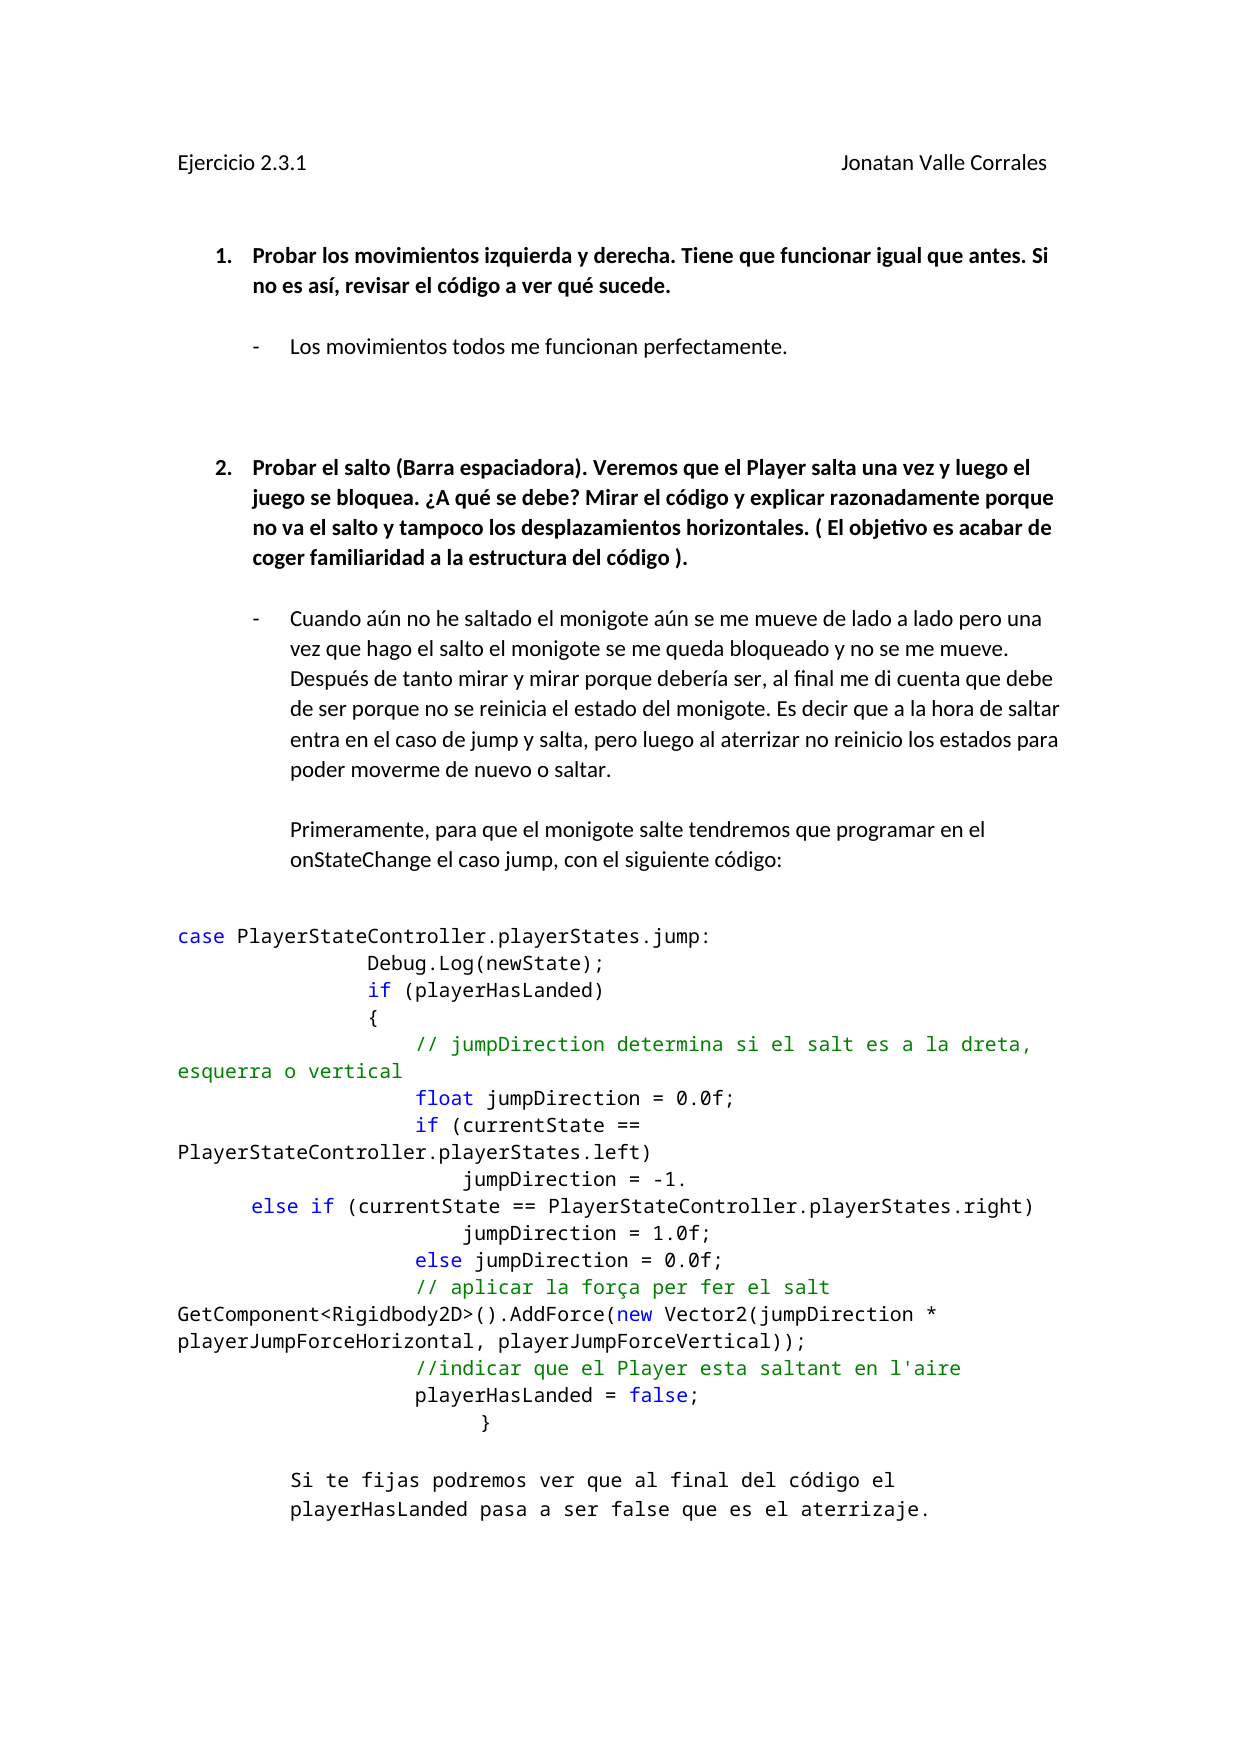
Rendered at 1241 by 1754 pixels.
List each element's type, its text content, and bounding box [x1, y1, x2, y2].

text case PlayerStateController.playerStates.jump: [177, 923, 1063, 949]
text float jumpDirection = 0.0f; [177, 1084, 1063, 1111]
text Debug.Log(newState); [177, 949, 1063, 977]
text else if (currentState == PlayerStateController.playerStates.right) [177, 1192, 1063, 1219]
list Cuando aún no he saltado el monigote aún se me mueve de lado a lado pero una vez que hago el salto el monigote se me queda bloqueado y no se me mueve. [252, 604, 1063, 662]
text jumpDirection = 1.0f; [177, 1219, 1063, 1246]
list } [290, 1408, 1063, 1435]
text Ejercicio 2.3.1 Jonatan Valle Corrales [177, 148, 1063, 176]
list Si te fijas podremos ver que al final del código el playerHasLanded pasa a ser false que es el aterrizaje. [290, 1466, 1063, 1522]
text jumpDirection = -1. [177, 1165, 1063, 1192]
list Los movimientos todos me funcionan perfectamente. [252, 332, 1063, 360]
list Probar el salto (Barra espaciadora). Veremos que el Player salta una vez y luego el juego se bloquea. ¿A qué se debe? Mirar el código y explicar razonadamente porque no va el salto y tampoco los desplazamientos horizontales. ( El objetivo es acabar de coger familiaridad a la estructura del código ). [215, 453, 1063, 571]
text GetComponent<Rigidbody2D>().AddForce(new Vector2(jumpDirection * playerJumpForceHorizontal, playerJumpForceVertical)); [177, 1300, 1063, 1354]
text if (playerHasLanded) [177, 977, 1063, 1003]
list Después de tanto mirar y mirar porque debería ser, al final me di cuenta que debe de ser porque no se reinicia el estado del monigote. Es decir que a la hora de saltar entra en el caso de jump y salta, pero luego al aterrizar no reinicio los estados para poder moverme de nuevo o saltar. [290, 664, 1063, 783]
text { [177, 1003, 1063, 1031]
text else jumpDirection = 0.0f; [177, 1246, 1063, 1273]
text playerHasLanded = false; [177, 1381, 1063, 1408]
list Probar los movimientos izquierda y derecha. Tiene que funcionar igual que antes. Si no es así, revisar el código a ver qué sucede. [215, 241, 1063, 299]
list Primeramente, para que el monigote salte tendremos que programar en el onStateChange el caso jump, con el siguiente código: [290, 815, 1063, 873]
text //indicar que el Player esta saltant en l'aire [177, 1354, 1063, 1381]
text // aplicar la força per fer el salt [177, 1273, 1063, 1300]
text if (currentState == PlayerStateController.playerStates.left) [177, 1111, 1063, 1165]
text // jumpDirection determina si el salt es a la dreta, esquerra o vertical [177, 1031, 1063, 1084]
